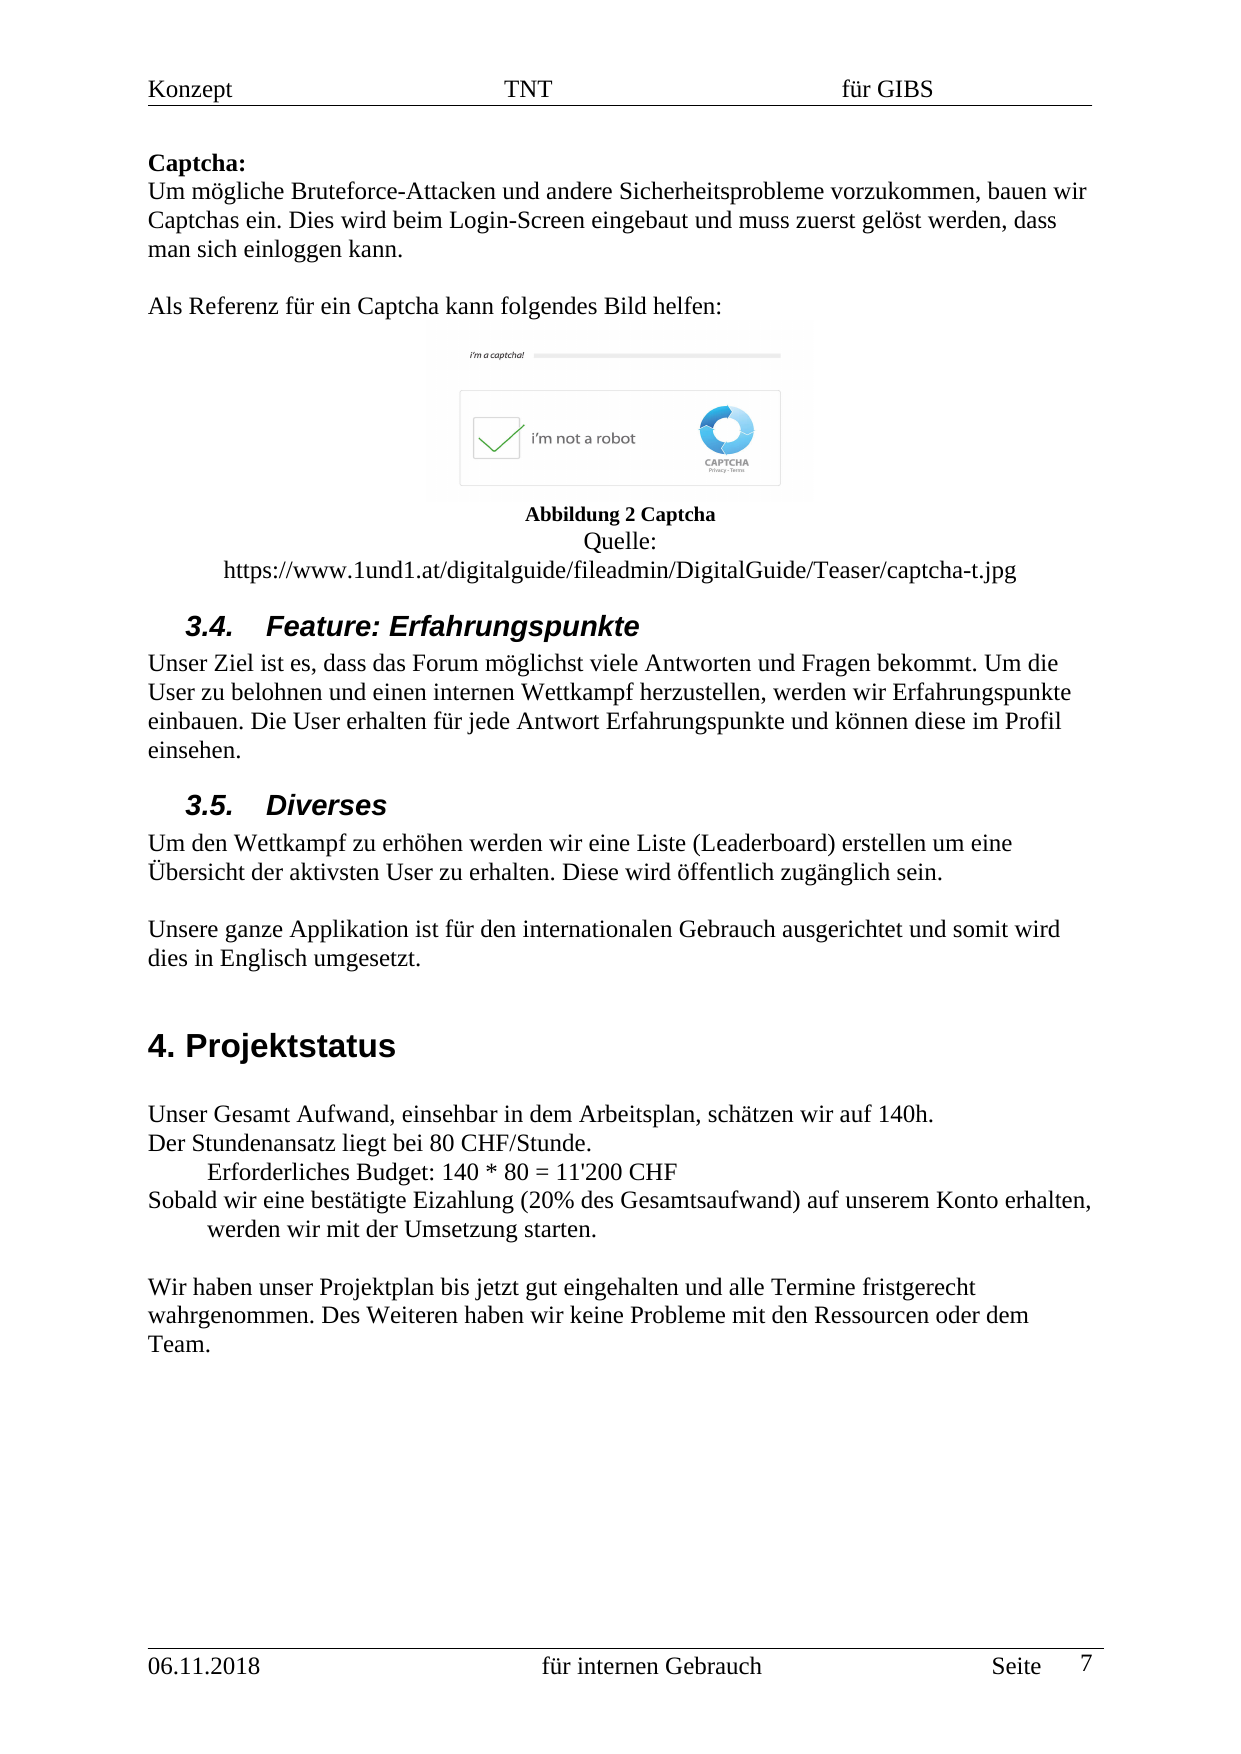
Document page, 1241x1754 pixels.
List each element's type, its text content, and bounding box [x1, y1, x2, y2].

text Als Referenz für ein Captcha kann folgendes Bild helfen: [148, 291, 1092, 320]
subtitle Projektstatus [148, 1026, 1092, 1064]
text Captcha: Um mögliche Bruteforce-Attacken und andere Sicherheitsprobleme vorzukommen, bauen wir Captchas ein. Dies wird beim Login-Screen eingebaut und muss zuerst gelöst werden, dass man sich einloggen kann. [148, 148, 1092, 263]
text https://www.1und1.at/digitalguide/fileadmin/DigitalGuide/Teaser/captcha-t.jpg [148, 555, 1092, 584]
text Um den Wettkampf zu erhöhen werden wir eine Liste (Leaderboard) erstellen um eine Übersicht der aktivsten User zu erhalten. Diese wird öffentlich zugänglich sein. [148, 828, 1092, 886]
text Der Stundenansatz liegt bei 80 CHF/Stunde. Erforderliches Budget: 140 * 80 = 11'200 CHF [148, 1128, 1092, 1185]
text Abbildung 2 Captcha [148, 502, 1092, 526]
text Unsere ganze Applikation ist für den internationalen Gebrauch ausgerichtet und somit wird dies in Englisch umgesetzt. [148, 914, 1092, 972]
subtitle Feature: Erfahrungspunkte [185, 609, 1092, 642]
picture [426, 320, 814, 502]
subtitle Diverses [185, 788, 1092, 822]
text Wir haben unser Projektplan bis jetzt gut eingehalten und alle Termine fristgerecht wahrgenommen. Des Weiteren haben wir keine Probleme mit den Ressourcen oder dem Team. [148, 1272, 1092, 1358]
text Unser Ziel ist es, dass das Forum möglichst viele Antworten und Fragen bekommt. Um die User zu belohnen und einen internen Wettkampf herzustellen, werden wir Erfahrungspunkte einbauen. Die User erhalten für jede Antwort Erfahrungspunkte und können diese im Profil einsehen. [148, 648, 1092, 763]
text Unser Gesamt Aufwand, einsehbar in dem Arbeitsplan, schätzen wir auf 140h. [148, 1099, 1092, 1128]
text Sobald wir eine bestätigte Eizahlung (20% des Gesamtsaufwand) auf unserem Konto erhalten, werden wir mit der Umsetzung starten. [148, 1185, 1092, 1243]
text Quelle: [148, 526, 1092, 555]
